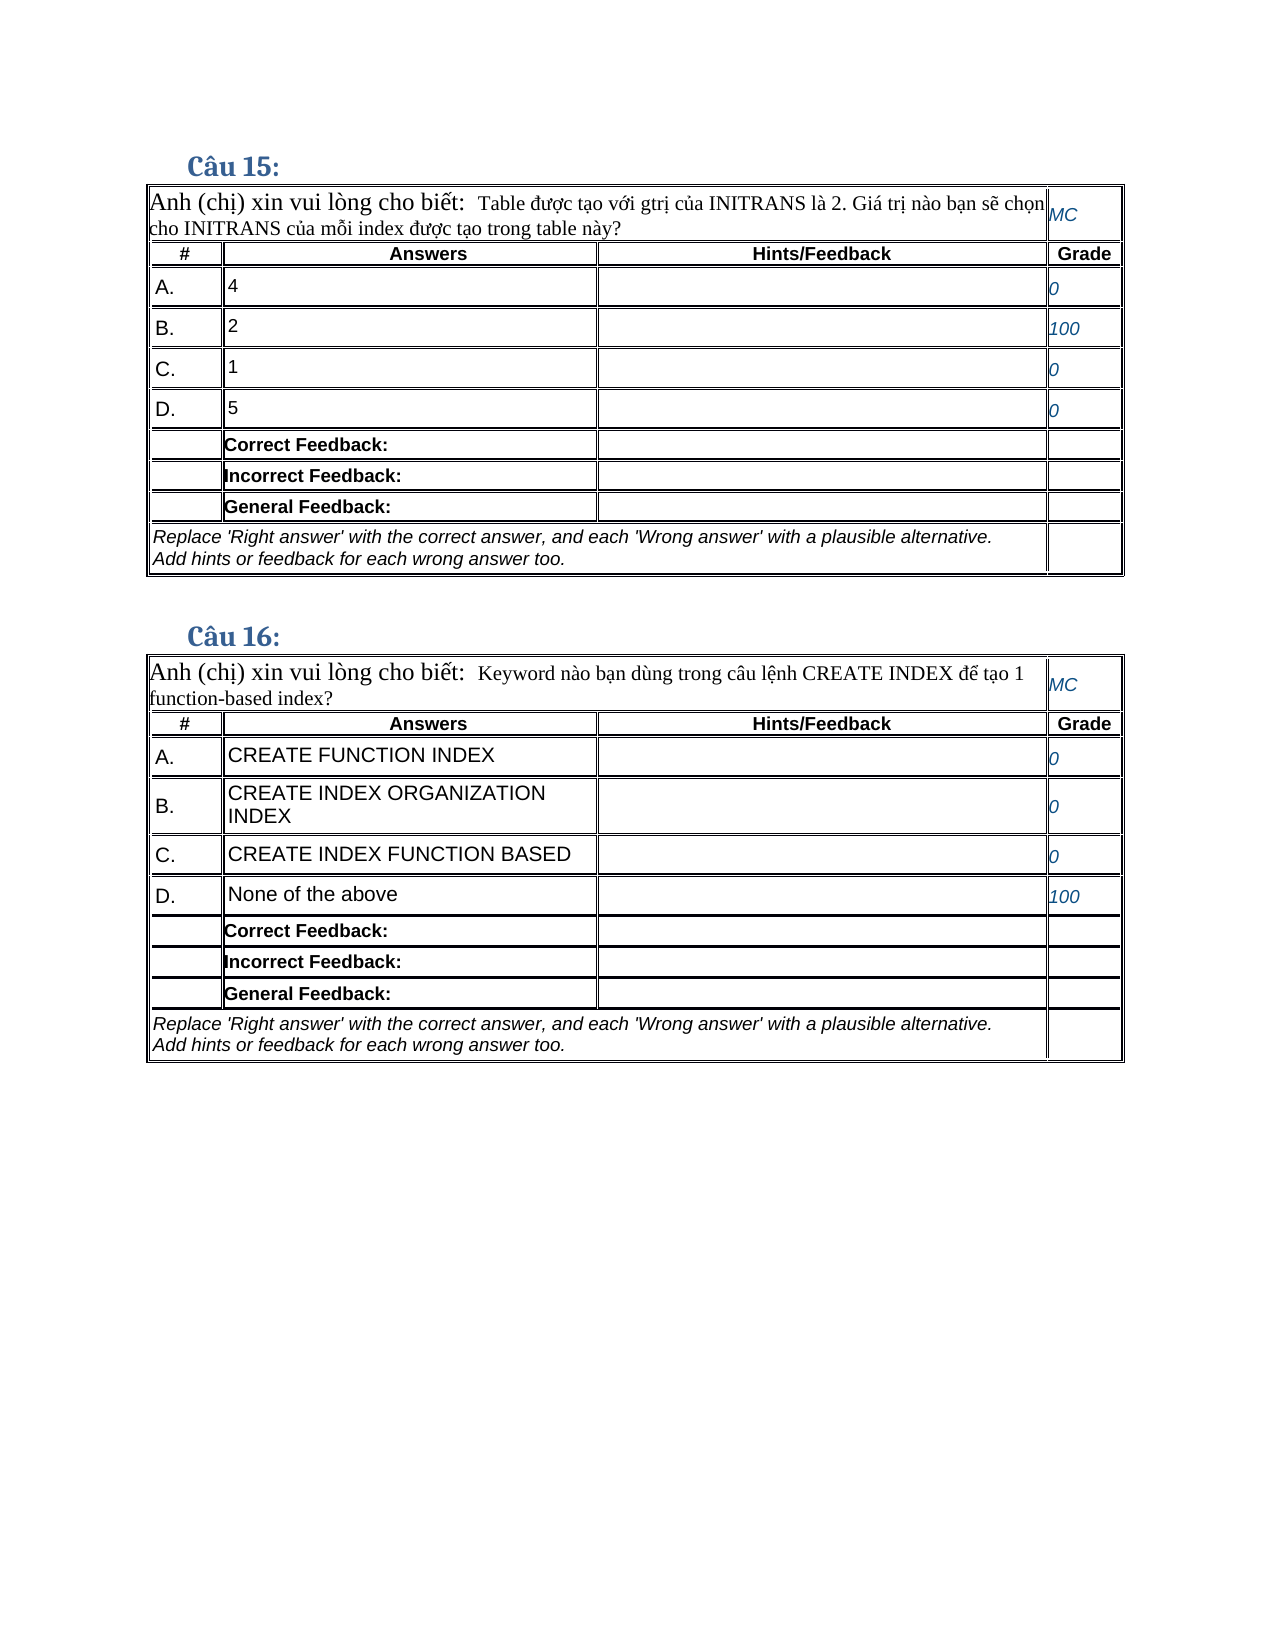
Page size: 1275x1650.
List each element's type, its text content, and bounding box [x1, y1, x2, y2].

table_cell Correct Feedback: [225, 431, 596, 458]
table_cell [150, 734, 221, 775]
table_cell [599, 462, 1046, 489]
table_cell 0 [1048, 387, 1123, 427]
table_cell Grade [1049, 710, 1122, 734]
table_header Anh (chị) xin vui lòng cho biết: Keyword nào bạn dùng trong câu lệnh CREATE INDEX để tạo 1 function-based index? [150, 657, 1048, 709]
table_cell CREATE INDEX FUNCTION BASED [225, 836, 596, 873]
table_cell 100 [1049, 305, 1122, 346]
table_cell 0 [1049, 264, 1122, 305]
table_cell 0 [1049, 775, 1122, 832]
table_cell [1048, 520, 1122, 573]
table_cell General Feedback: [225, 493, 596, 520]
table_cell Incorrect Feedback: [225, 948, 596, 976]
table_cell [150, 873, 221, 914]
table_cell 0 [1049, 734, 1122, 775]
table_cell [599, 917, 1046, 945]
table_cell [148, 387, 223, 427]
table_cell 100 [1049, 873, 1122, 914]
table_cell Answers [225, 713, 596, 734]
table_cell [599, 979, 1046, 1007]
table_cell [599, 877, 1046, 914]
table_cell [150, 833, 221, 873]
table_cell 0 [1049, 833, 1122, 873]
table_header MC [1048, 187, 1121, 239]
table_cell [599, 268, 1046, 305]
table_cell [599, 493, 1046, 520]
table_cell [599, 779, 1046, 832]
table_cell [1049, 945, 1121, 976]
table_cell [599, 948, 1046, 976]
table_cell [599, 836, 1046, 873]
table_cell General Feedback: [225, 979, 596, 1007]
table_cell [1049, 427, 1122, 458]
table_cell [1048, 1007, 1121, 1060]
table_cell Correct Feedback: [225, 917, 596, 945]
table_cell Answers [225, 243, 596, 264]
table_cell Replace 'Right answer' with the correct answer, and each 'Wrong answer' with a plausible alternative. Add hints or feedback for each wrong answer too. [150, 1007, 1048, 1060]
table_cell [150, 305, 221, 346]
table_cell 4 [225, 268, 596, 305]
table_cell [1049, 458, 1122, 489]
table_cell [150, 458, 221, 489]
table_cell [1049, 976, 1121, 1007]
table_cell None of the above [225, 877, 596, 914]
table_cell [150, 427, 221, 458]
table_header Anh (chị) xin vui lòng cho biết: Table được tạo với gtrị của INITRANS là 2. Giá trị nào bạn sẽ chọn cho INITRANS của mỗi index được tạo trong table này? [150, 187, 1048, 239]
table_cell [150, 264, 221, 305]
table_cell [599, 349, 1046, 387]
table_cell Grade [1049, 240, 1122, 264]
table_cell Hints/Feedback [599, 243, 1046, 264]
table_header MC [1048, 657, 1121, 709]
table_cell Incorrect Feedback: [225, 462, 596, 489]
table_cell 0 [1048, 346, 1123, 387]
table_cell [148, 346, 223, 387]
table_cell [599, 431, 1046, 458]
table_cell [150, 976, 221, 1007]
table_cell [150, 489, 221, 520]
table_cell [1049, 489, 1122, 520]
table_cell CREATE INDEX ORGANIZATION INDEX [225, 779, 596, 832]
table_cell [599, 738, 1046, 775]
table_cell 1 [225, 349, 596, 387]
table_cell [599, 309, 1046, 346]
table_cell Replace 'Right answer' with the correct answer, and each 'Wrong answer' with a plausible alternative. Add hints or feedback for each wrong answer too. [150, 520, 1048, 573]
table_cell [1049, 914, 1121, 945]
table_cell [150, 945, 221, 976]
table_cell 5 [225, 390, 596, 427]
table_cell # [150, 240, 221, 264]
table_cell [150, 914, 221, 945]
table_cell [599, 390, 1046, 427]
table_cell 2 [225, 309, 596, 346]
table_cell [150, 775, 221, 832]
table_cell Hints/Feedback [599, 713, 1046, 734]
table_cell CREATE FUNCTION INDEX [225, 738, 596, 775]
table_cell # [150, 710, 221, 734]
